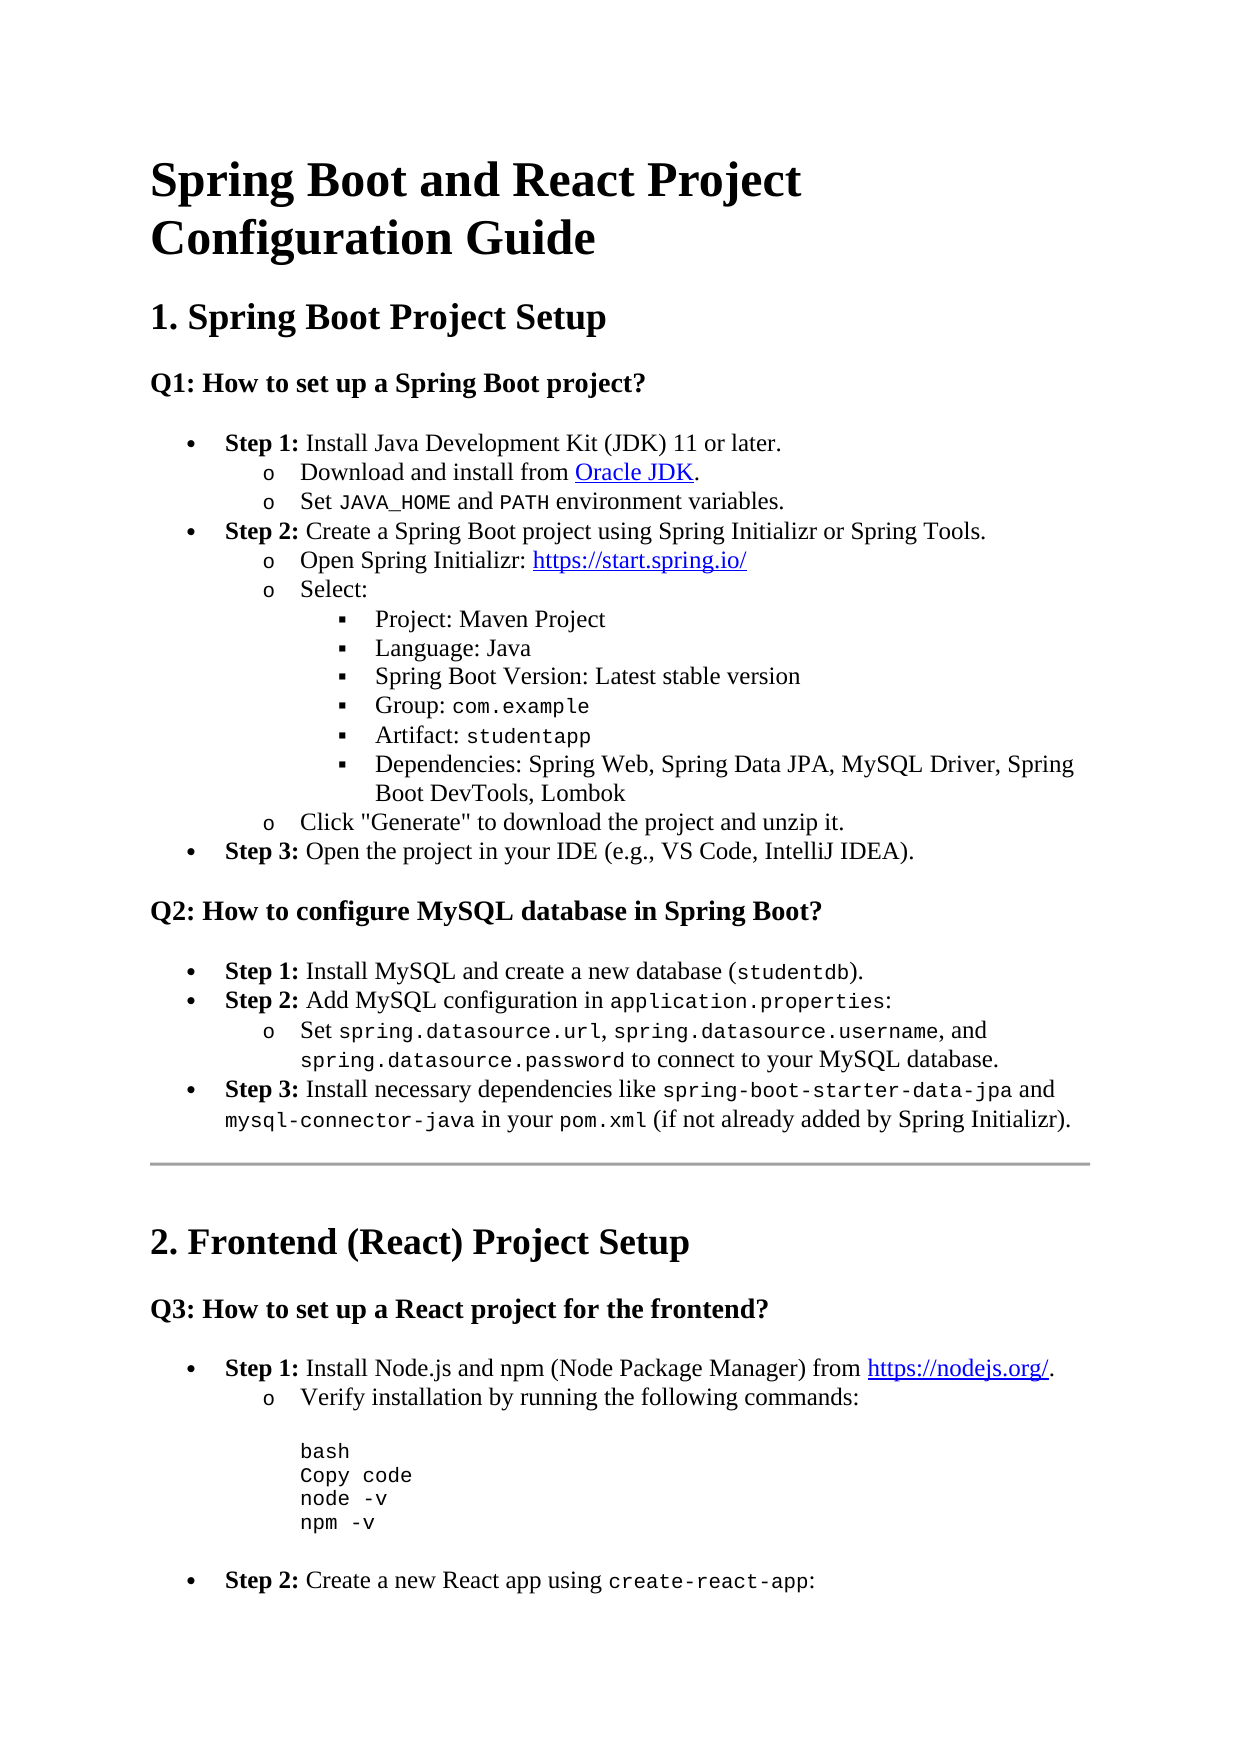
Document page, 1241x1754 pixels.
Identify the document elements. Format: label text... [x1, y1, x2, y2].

list Set JAVA_HOME and PATH environment variables. [262, 486, 1090, 516]
list Open Spring Initializr: https://start.spring.io/ [262, 545, 1090, 574]
text Q3: How to set up a React project for the frontend? [150, 1292, 1090, 1324]
list Step 2: Create a Spring Boot project using Spring Initializr or Spring Tools. [187, 516, 1090, 545]
list Set spring.datasource.url, spring.datasource.username, and spring.datasource.password to connect to your MySQL database. [262, 1015, 1090, 1074]
list Step 2: Create a new React app using create-react-app: [187, 1565, 1090, 1594]
list Select: [262, 574, 1090, 604]
text Q2: How to configure MySQL database in Spring Boot? [150, 894, 1090, 927]
text 1. Spring Boot Project Setup [150, 294, 1090, 337]
list Step 2: Add MySQL configuration in application.properties: [187, 985, 1090, 1015]
list Step 1: Install Node.js and npm (Node Package Manager) from https://nodejs.org/. [187, 1353, 1090, 1382]
text Q1: How to set up a Spring Boot project? [150, 366, 1090, 399]
text bash [300, 1441, 1090, 1465]
list Verify installation by running the following commands: [262, 1382, 1090, 1412]
list Dependencies: Spring Web, Spring Data JPA, MySQL Driver, Spring Boot DevTools, Lombok [337, 749, 1090, 807]
list Step 1: Install Java Development Kit (JDK) 11 or later. [187, 428, 1090, 457]
list Click "Generate" to download the project and unzip it. [262, 807, 1090, 836]
list Step 3: Install necessary dependencies like spring-boot-starter-data-jpa and mysql-connector-java in your pom.xml (if not already added by Spring Initializr). [187, 1074, 1090, 1133]
text npm -v [300, 1512, 1090, 1536]
text Copy code [300, 1465, 1090, 1488]
list Step 1: Install MySQL and create a new database (studentdb). [187, 956, 1090, 985]
list Project: Maven Project [337, 604, 1090, 633]
list Language: Java [337, 633, 1090, 661]
text Spring Boot and React Project Configuration Guide [150, 150, 1090, 265]
list Group: com.example [337, 690, 1090, 720]
list Step 3: Open the project in your IDE (e.g., VS Code, IntelliJ IDEA). [187, 836, 1090, 865]
list Download and install from Oracle JDK. [262, 457, 1090, 486]
list Artifact: studentapp [337, 720, 1090, 749]
list Spring Boot Version: Latest stable version [337, 661, 1090, 690]
text 2. Frontend (React) Project Setup [150, 1220, 1090, 1263]
text node -v [300, 1488, 1090, 1512]
